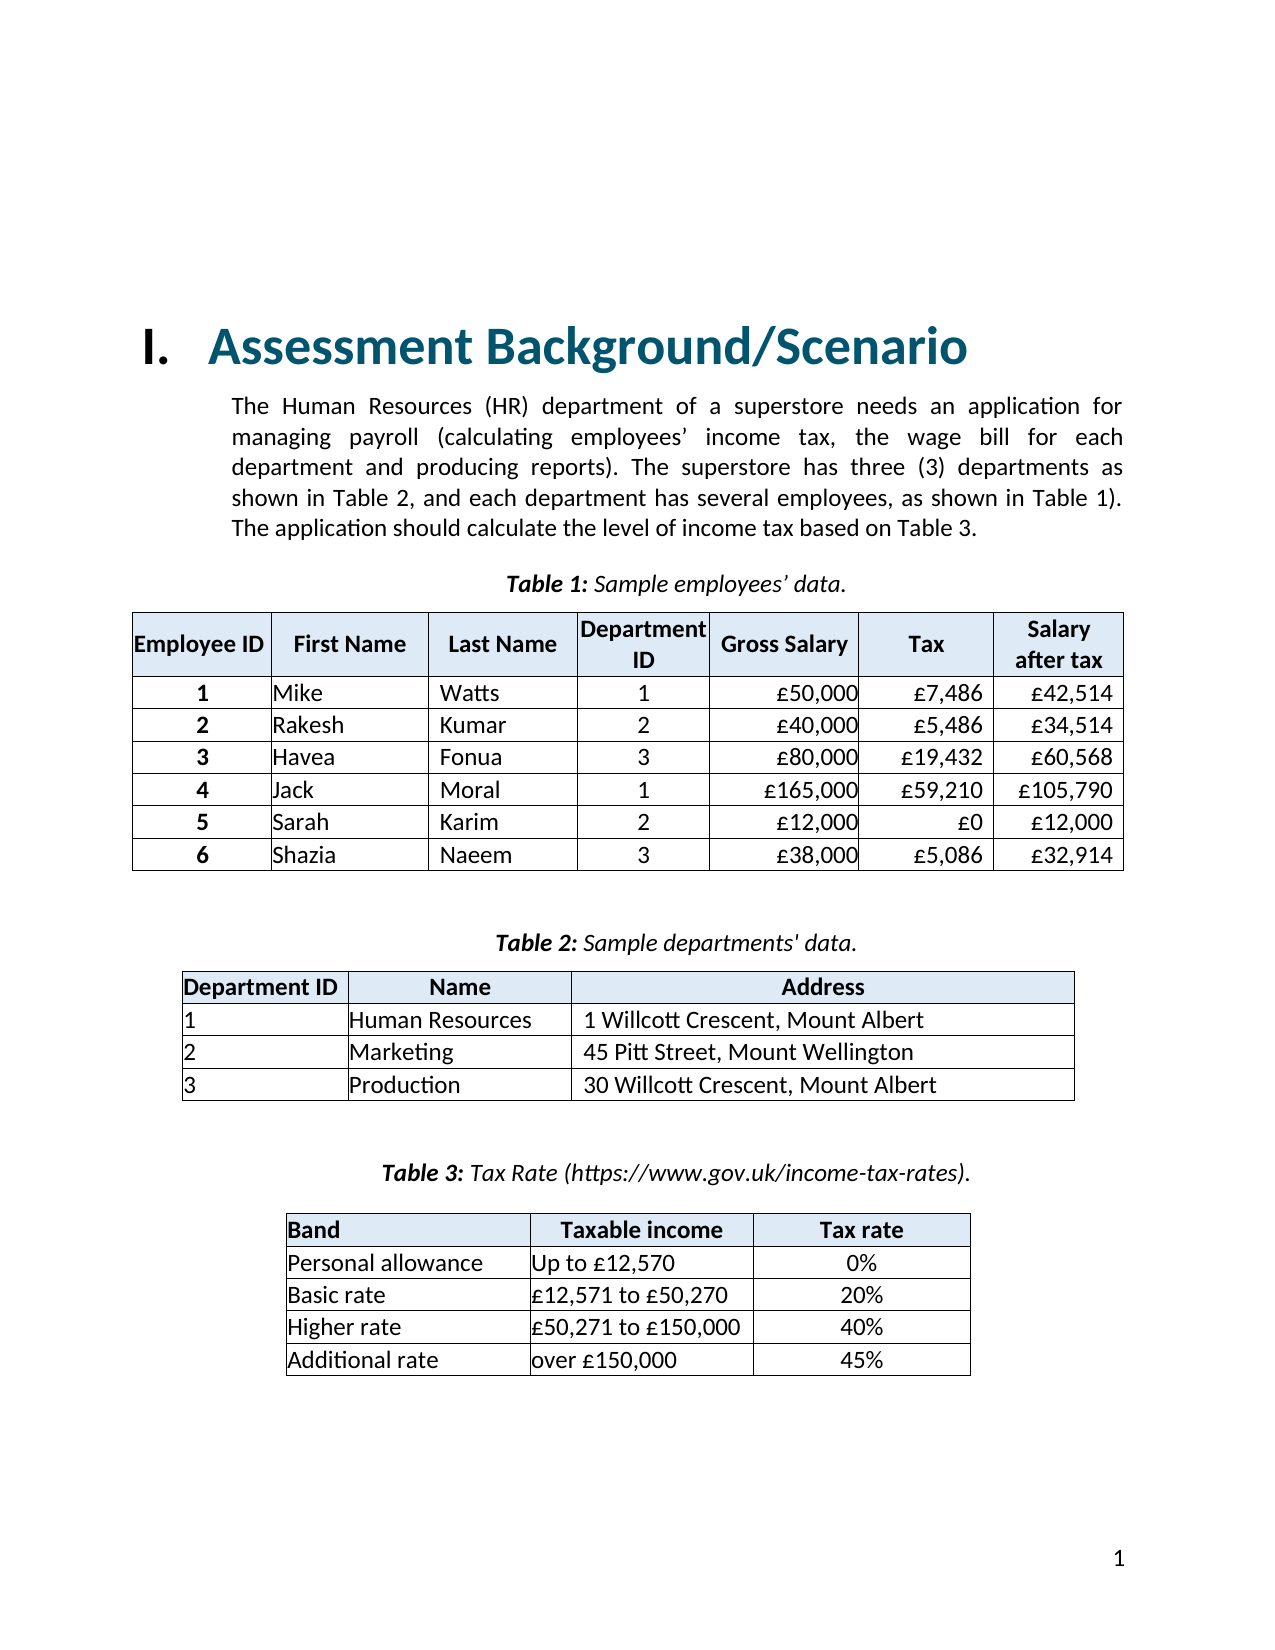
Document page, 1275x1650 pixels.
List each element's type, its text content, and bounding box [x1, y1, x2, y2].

table_header Employee ID [133, 613, 271, 676]
table_cell 4 [133, 774, 271, 805]
table_cell £5,486 [859, 709, 993, 741]
table_header Tax rate [754, 1214, 970, 1246]
table_cell £105,790 [994, 774, 1123, 805]
table_cell 45 Pitt Street, Mount Wellington [572, 1036, 1074, 1068]
table_cell £165,000 [710, 774, 858, 805]
table_cell £50,271 to £150,000 [531, 1311, 753, 1343]
table_cell £12,000 [710, 806, 858, 838]
table_header Last Name [429, 613, 577, 676]
table_cell 2 [578, 709, 709, 741]
table_cell 1 [133, 677, 271, 708]
table_cell £80,000 [710, 742, 858, 773]
table_header Gross Salary [710, 613, 858, 676]
table_cell £0 [859, 806, 993, 838]
table_cell £7,486 [859, 677, 993, 708]
table_header Address [572, 972, 1074, 1003]
table_cell Basic rate [287, 1279, 530, 1310]
table_cell over £150,000 [531, 1344, 753, 1375]
table_cell Moral [429, 774, 577, 805]
table_cell 6 [133, 839, 271, 870]
table_cell Rakesh [272, 709, 428, 741]
table_cell £32,914 [994, 839, 1123, 870]
table_cell Naeem [429, 839, 577, 870]
table_cell Mike [272, 677, 428, 708]
table_header Taxable income [531, 1214, 753, 1246]
table_cell £19,432 [859, 742, 993, 773]
table_cell Human Resources [349, 1004, 571, 1035]
table_header Tax [859, 613, 993, 676]
table_cell Higher rate [287, 1311, 530, 1343]
table_cell Havea [272, 742, 428, 773]
table_cell £38,000 [710, 839, 858, 870]
table_cell £59,210 [859, 774, 993, 805]
table_cell 5 [133, 806, 271, 838]
table_cell Up to £12,570 [531, 1247, 753, 1278]
table_header First Name [272, 613, 428, 676]
table_cell 1 Willcott Crescent, Mount Albert [572, 1004, 1074, 1035]
subtitle Assessment Background/Scenario [170, 312, 1124, 378]
table_header Department ID [183, 972, 348, 1003]
table_cell 1 [578, 677, 709, 708]
table_cell £40,000 [710, 709, 858, 741]
table_cell Shazia [272, 839, 428, 870]
table_cell Additional rate [287, 1344, 530, 1375]
table_header Band [287, 1214, 530, 1246]
table_header Name [349, 972, 571, 1003]
text Table 2: Sample departments' data. [231, 927, 1124, 957]
table_cell 2 [183, 1036, 348, 1068]
table_cell Production [349, 1069, 571, 1100]
table_cell Karim [429, 806, 577, 838]
table_cell £5,086 [859, 839, 993, 870]
text The Human Resources (HR) department of a superstore needs an application for managing payroll (calculating employees’ income tax, the wage bill for each department and producing reports). The superstore has three (3) departments as shown in Table 2, and each department has several employees, as shown in Table 1). The application should calculate the level of income tax based on Table 3. [231, 391, 1124, 543]
table_cell 3 [578, 839, 709, 870]
table_cell 3 [133, 742, 271, 773]
table_cell 30 Willcott Crescent, Mount Albert [572, 1069, 1074, 1100]
table_cell 1 [183, 1004, 348, 1035]
table_header Department ID [578, 613, 709, 676]
text Table 3: Tax Rate (https://www.gov.uk/income-tax-rates). [231, 1157, 1124, 1188]
table_cell £50,000 [710, 677, 858, 708]
table_cell 2 [578, 806, 709, 838]
table_cell 1 [578, 774, 709, 805]
table_cell £60,568 [994, 742, 1123, 773]
table_cell 40% [754, 1311, 970, 1343]
table_cell £34,514 [994, 709, 1123, 741]
table_cell Fonua [429, 742, 577, 773]
table_cell £12,571 to £50,270 [531, 1279, 753, 1310]
table_cell £12,000 [994, 806, 1123, 838]
table_cell Jack [272, 774, 428, 805]
table_cell 0% [754, 1247, 970, 1278]
table_cell £42,514 [994, 677, 1123, 708]
table_cell 3 [578, 742, 709, 773]
table_cell 20% [754, 1279, 970, 1310]
table_cell Marketing [349, 1036, 571, 1068]
table_cell 3 [183, 1069, 348, 1100]
table_header Salary after tax [994, 613, 1123, 676]
table_cell Sarah [272, 806, 428, 838]
table_cell Personal allowance [287, 1247, 530, 1278]
table_cell Kumar [429, 709, 577, 741]
table_cell 2 [133, 709, 271, 741]
table_cell Watts [429, 677, 577, 708]
text Table 1: Sample employees’ data. [231, 568, 1124, 599]
table_cell 45% [754, 1344, 970, 1375]
